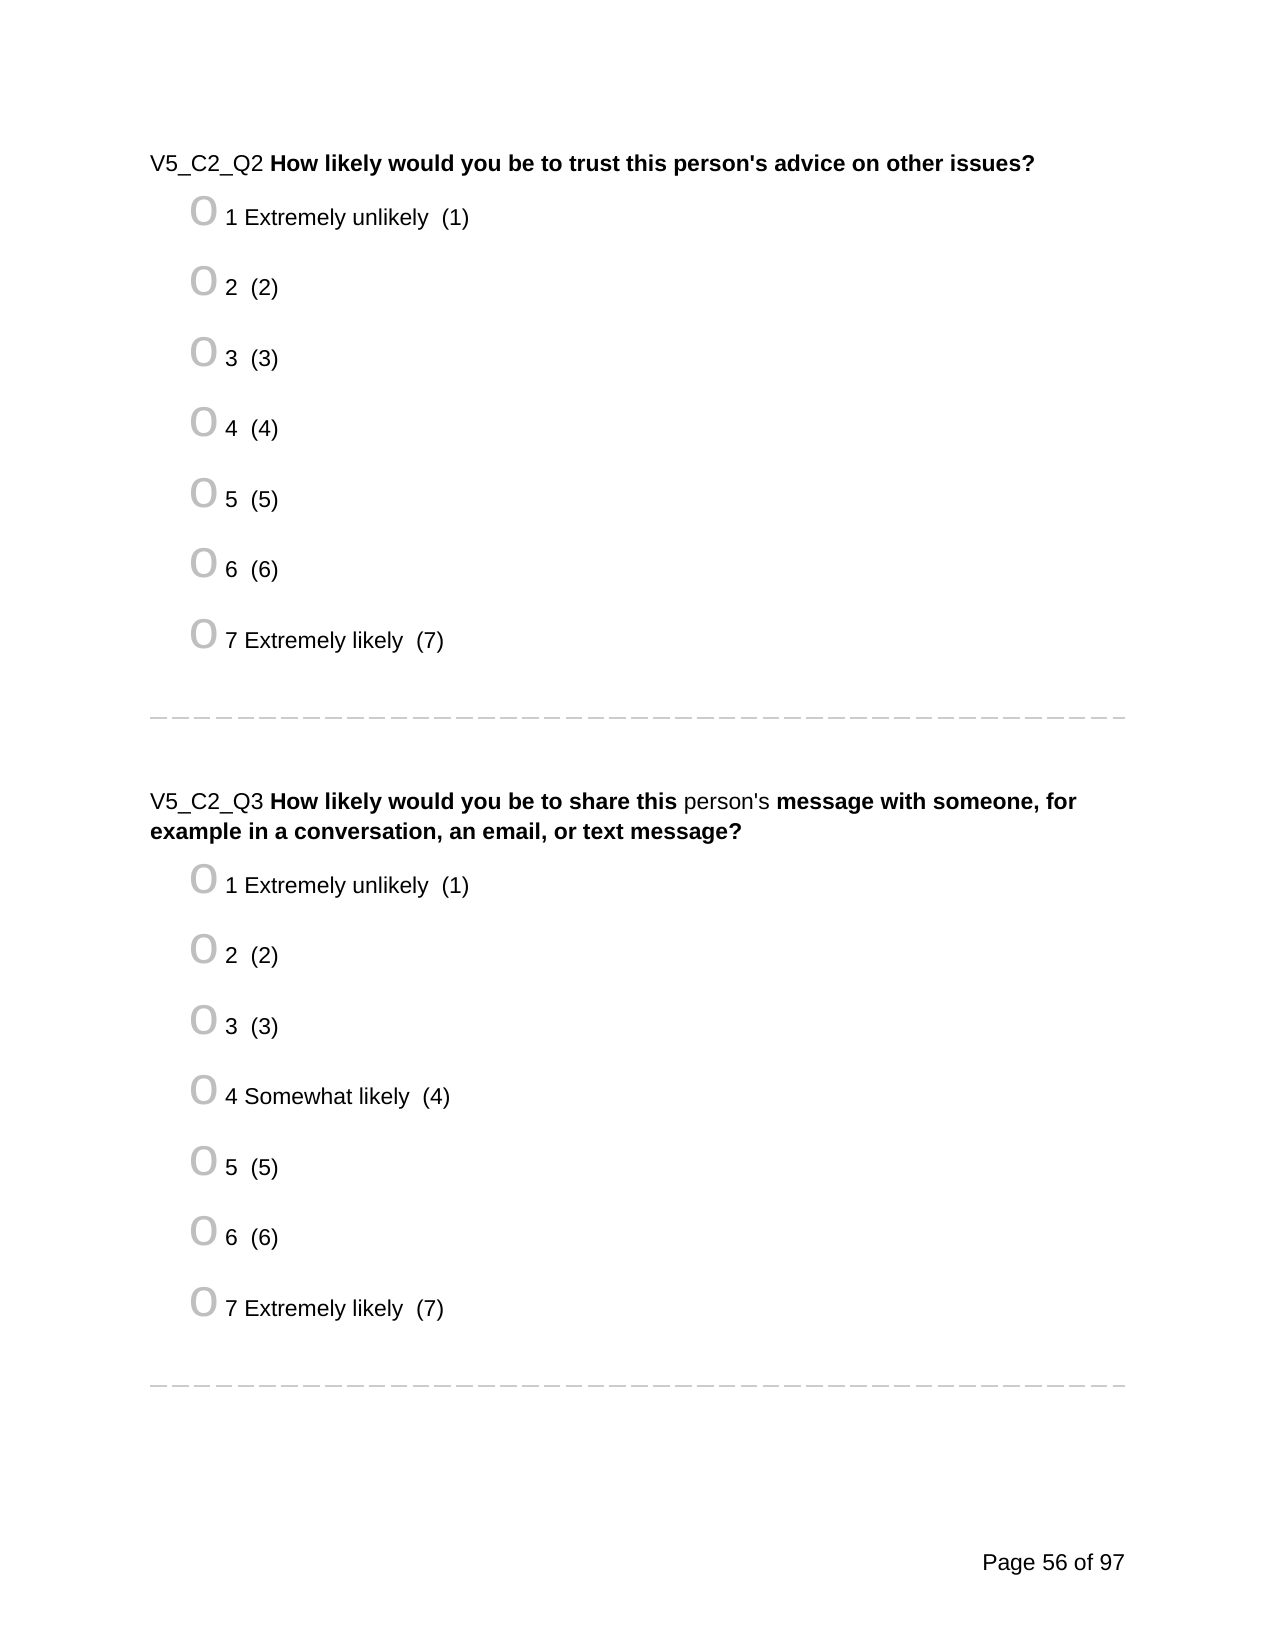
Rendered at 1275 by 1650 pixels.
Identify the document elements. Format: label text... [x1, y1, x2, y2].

list 1 Extremely unlikely (1) [187, 848, 1125, 909]
list 3 (3) [187, 989, 1125, 1051]
text V5_C2_Q2 How likely would you be to trust this person's advice on other issues? [150, 150, 1125, 176]
list 5 (5) [187, 462, 1125, 524]
list 1 Extremely unlikely (1) [187, 180, 1125, 242]
list 2 (2) [187, 919, 1125, 980]
list 4 Somewhat likely (4) [187, 1060, 1125, 1121]
list 5 (5) [187, 1130, 1125, 1192]
list 2 (2) [187, 251, 1125, 312]
list 6 (6) [187, 533, 1125, 594]
list 7 Extremely likely (7) [187, 603, 1125, 665]
list 7 Extremely likely (7) [187, 1271, 1125, 1333]
list 4 (4) [187, 392, 1125, 453]
text V5_C2_Q3 How likely would you be to share this person's message with someone, for example in a conversation, an email, or text message? [150, 788, 1125, 844]
list 3 (3) [187, 321, 1125, 383]
list 6 (6) [187, 1201, 1125, 1262]
